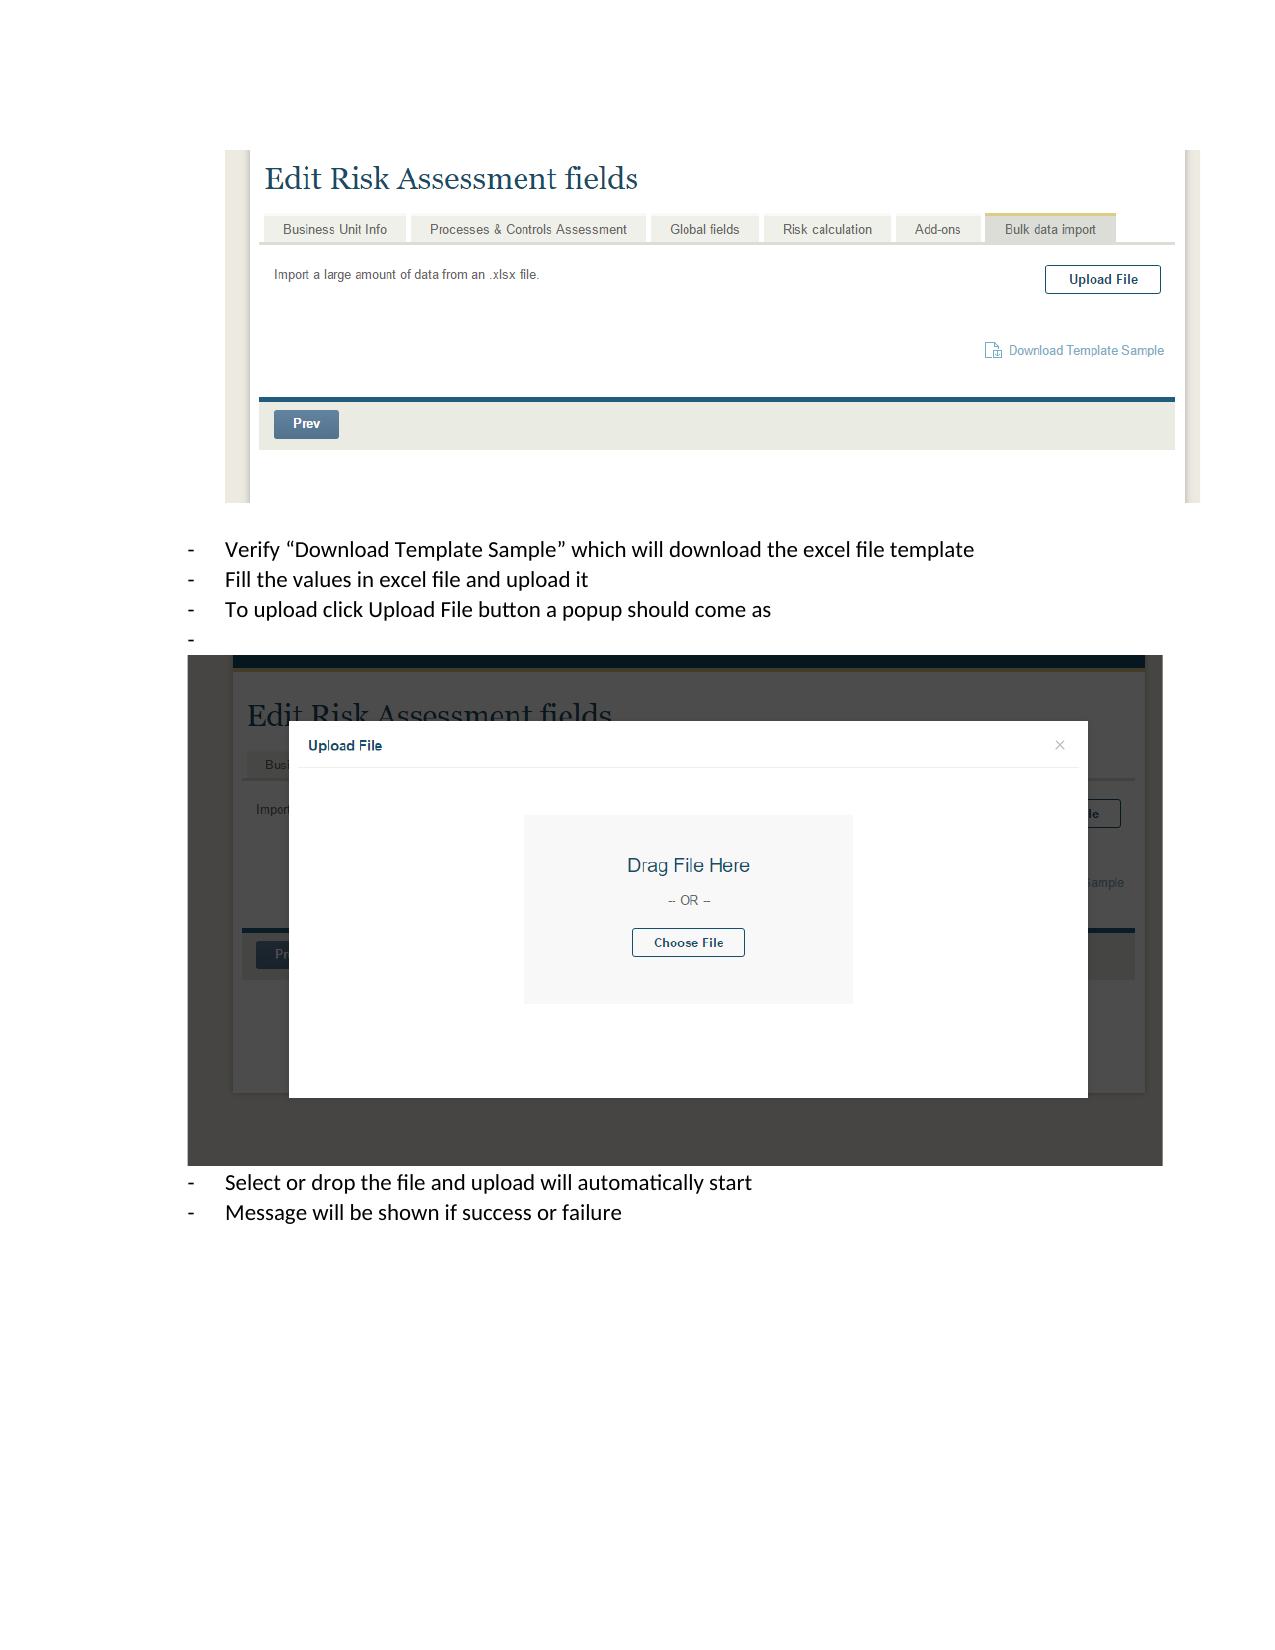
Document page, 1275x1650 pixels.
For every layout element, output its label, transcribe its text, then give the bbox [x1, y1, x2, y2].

list Message will be shown if success or failure [187, 1198, 1125, 1226]
list To upload click Upload File button a popup should come as [187, 595, 1125, 623]
picture [225, 150, 1200, 503]
list Verify “Download Template Sample” which will download the excel file template [187, 535, 1125, 563]
list Select or drop the file and upload will automatically start [187, 1168, 1125, 1196]
picture [187, 655, 1163, 1166]
list Fill the values in excel file and upload it [187, 565, 1125, 593]
